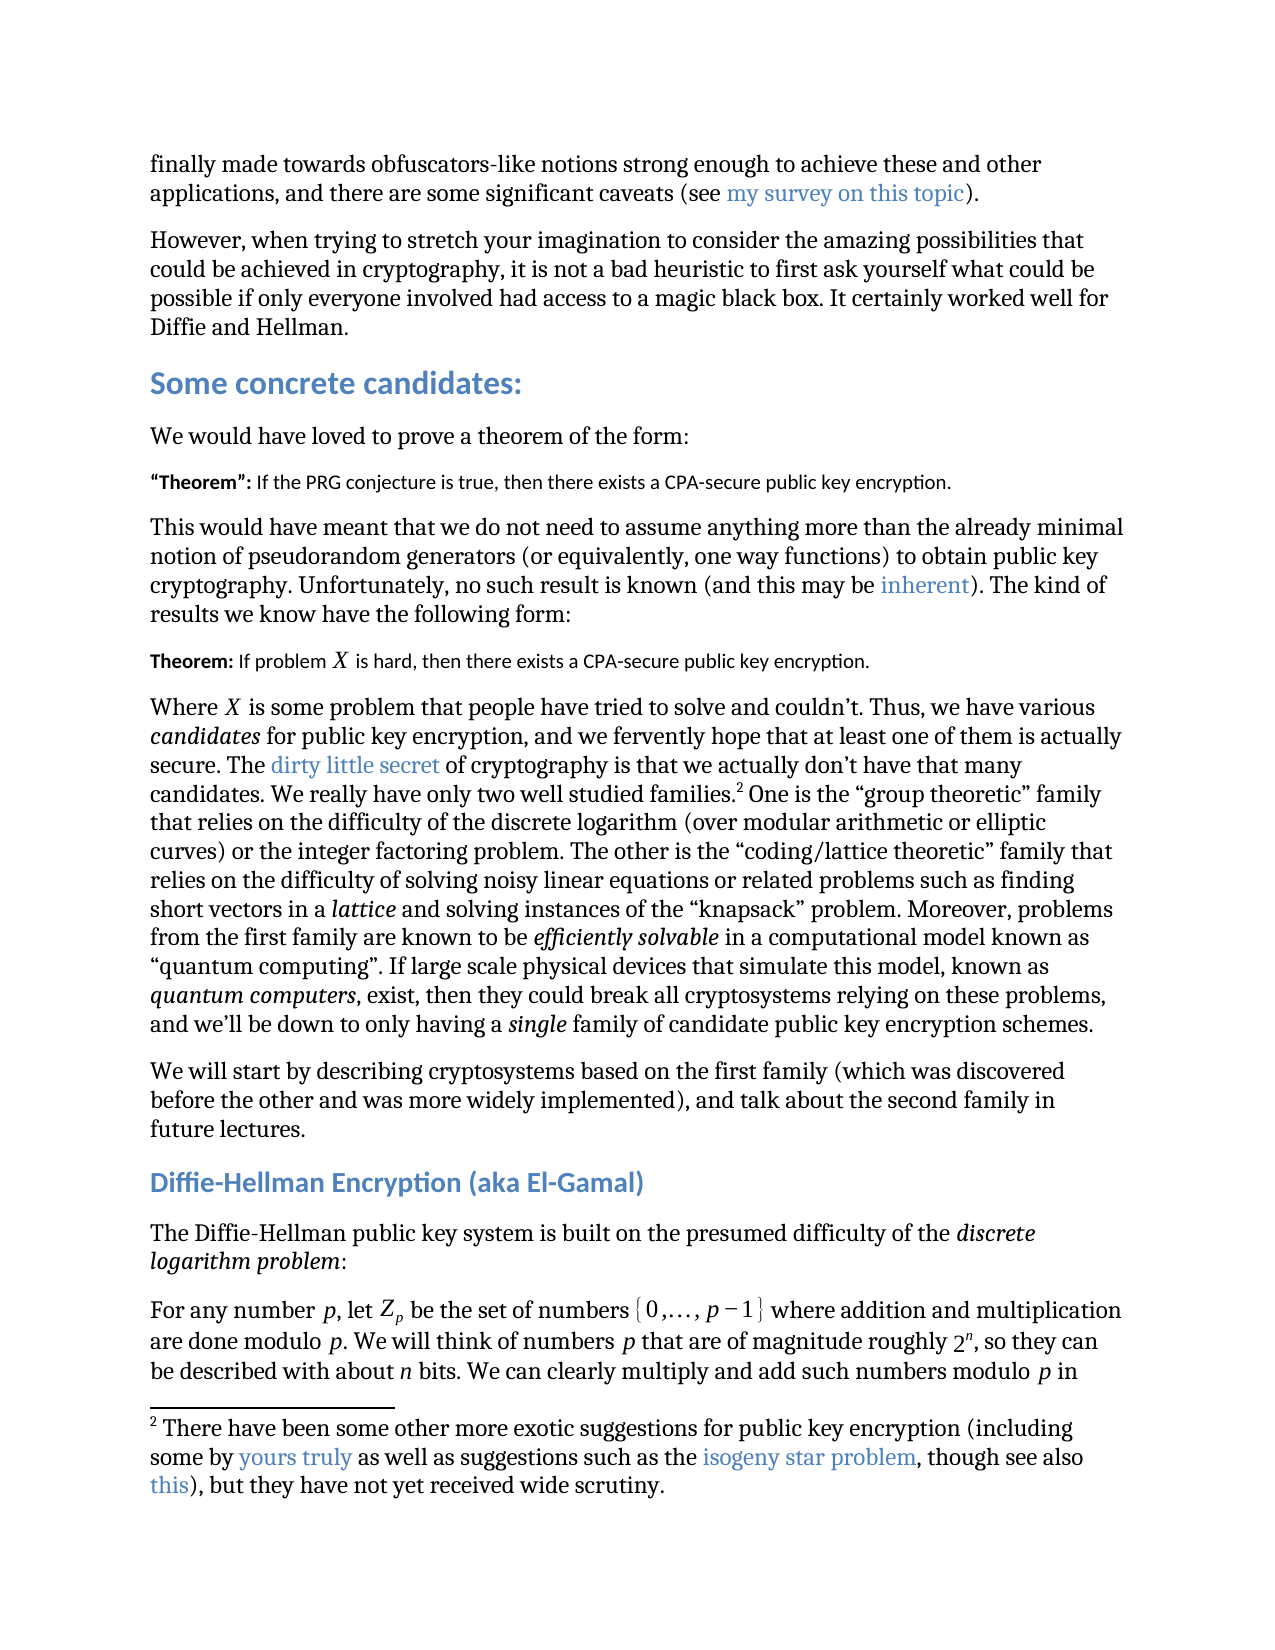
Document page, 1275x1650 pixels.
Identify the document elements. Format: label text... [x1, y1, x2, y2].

subtitle Some concrete candidates: [150, 362, 1125, 403]
text We will start by describing cryptosystems based on the first family (which was discovered before the other and was more widely implemented), and talk about the second family in future lectures. [150, 1057, 1125, 1143]
text This would have meant that we do not need to assume anything more than the already minimal notion of pseudorandom generators (or equivalently, one way functions) to obtain public key cryptography. Unfortunately, no such result is known (and this may be inherent). The kind of results we know have the following form: [150, 513, 1125, 628]
text “Theorem”: If the PRG conjecture is true, then there exists a CPA-secure public key encryption. [150, 469, 1125, 494]
text However, when trying to stretch your imagination to consider the amazing possibilities that could be achieved in cryptography, it is not a bad heuristic to first ask yourself what could be possible if only everyone involved had access to a magic black box. It certainly worked well for Diffie and Hellman. [150, 226, 1125, 341]
subtitle Diffie-Hellman Encryption (aka El-Gamal) [150, 1164, 1125, 1200]
text Theorem: If problem is hard, then there exists a CPA-secure public key encryption. [150, 647, 1125, 674]
text The Diffie-Hellman public key system is built on the presumed difficulty of the discrete logarithm problem: [150, 1218, 1125, 1276]
text We would have loved to prove a theorem of the form: [150, 422, 1125, 450]
text Where is some problem that people have tried to solve and couldn’t. Thus, we have various candidates for public key encryption, and we fervently hope that at least one of them is actually secure. The dirty little secret of cryptography is that we actually don’t have that many candidates. We really have only two well studied families. One is the “group theoretic” family that relies on the difficulty of the discrete logarithm (over modular arithmetic or elliptic curves) or the integer factoring problem. The other is the “coding/lattice theoretic” family that relies on the difficulty of solving noisy linear equations or related problems such as finding short vectors in a lattice and solving instances of the “knapsack” problem. Moreover, problems from the first family are known to be efficiently solvable in a computational model known as “quantum computing”. If large scale physical devices that simulate this model, known as quantum computers, exist, then they could break all cryptosystems relying on these problems, and we’ll be down to only having a single family of candidate public key encryption schemes. [150, 693, 1125, 1038]
